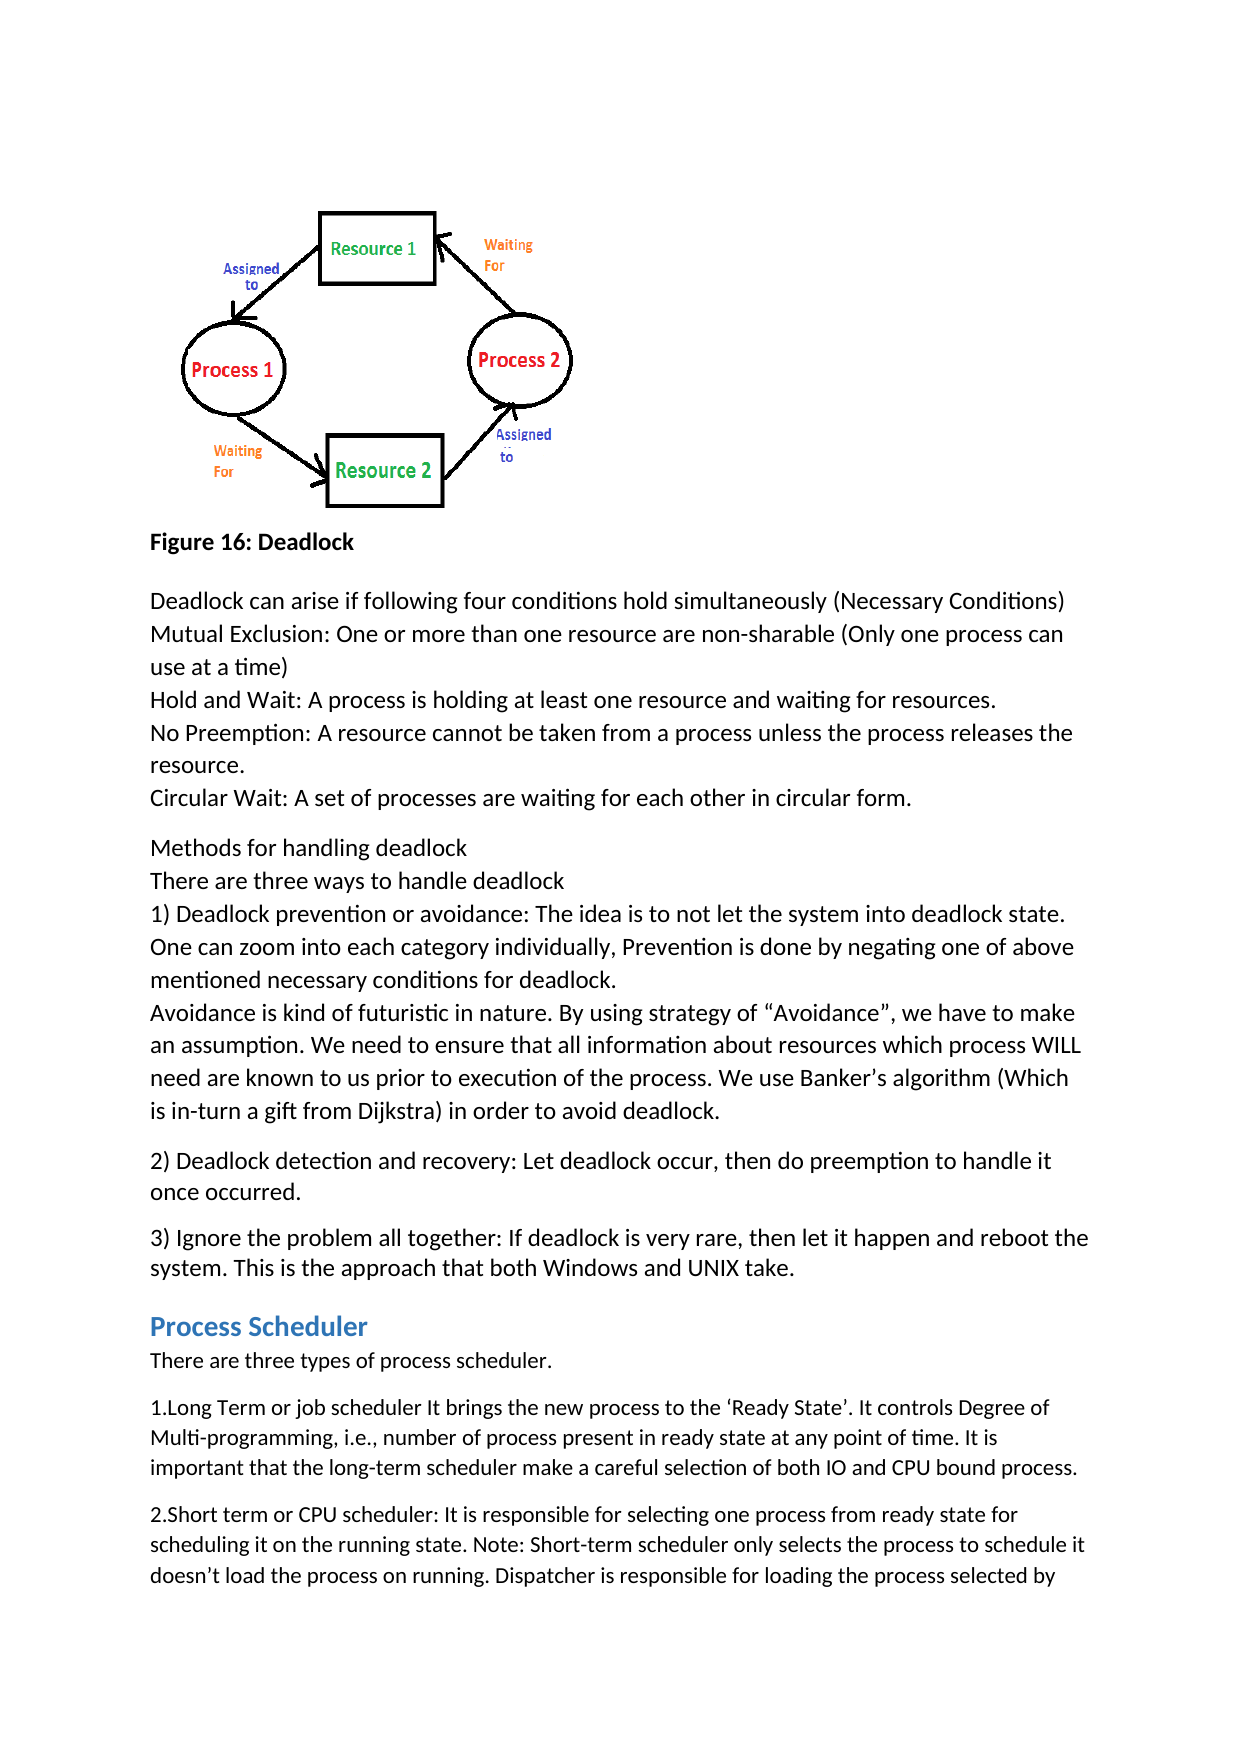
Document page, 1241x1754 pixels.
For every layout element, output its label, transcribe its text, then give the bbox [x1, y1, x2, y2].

text Methods for handling deadlock There are three ways to handle deadlock 1) Deadlock prevention or avoidance: The idea is to not let the system into deadlock state. One can zoom into each category individually, Prevention is done by negating one of above mentioned necessary conditions for deadlock. Avoidance is kind of futuristic in nature. By using strategy of “Avoidance”, we have to make an assumption. We need to ensure that all information about resources which process WILL need are known to us prior to execution of the process. We use Banker’s algorithm (Which is in-turn a gift from Dijkstra) in order to avoid deadlock. [150, 832, 1090, 1126]
text Deadlock can arise if following four conditions hold simultaneously (Necessary Conditions) Mutual Exclusion: One or more than one resource are non-sharable (Only one process can use at a time) Hold and Wait: A process is holding at least one resource and waiting for resources. No Preemption: A resource cannot be taken from a process unless the process releases the resource. Circular Wait: A set of processes are waiting for each other in circular form. [150, 556, 1090, 813]
text There are three types of process scheduler. [150, 1346, 1090, 1374]
subtitle Process Scheduler [150, 1308, 1090, 1343]
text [150, 1500, 1090, 1589]
picture [150, 178, 584, 526]
text 3) Ignore the problem all together: If deadlock is very rare, then let it happen and reboot the system. This is the approach that both Windows and UNIX take. [150, 1222, 1090, 1283]
text Figure 16: Deadlock [150, 526, 1090, 556]
text 1.Long Term or job scheduler It brings the new process to the ‘Ready State’. It controls Degree of Multi-programming, i.e., number of process present in ready state at any point of time. It is important that the long-term scheduler make a careful selection of both IO and CPU bound process. [150, 1393, 1090, 1482]
text 2) Deadlock detection and recovery: Let deadlock occur, then do preemption to handle it once occurred. [150, 1145, 1090, 1206]
